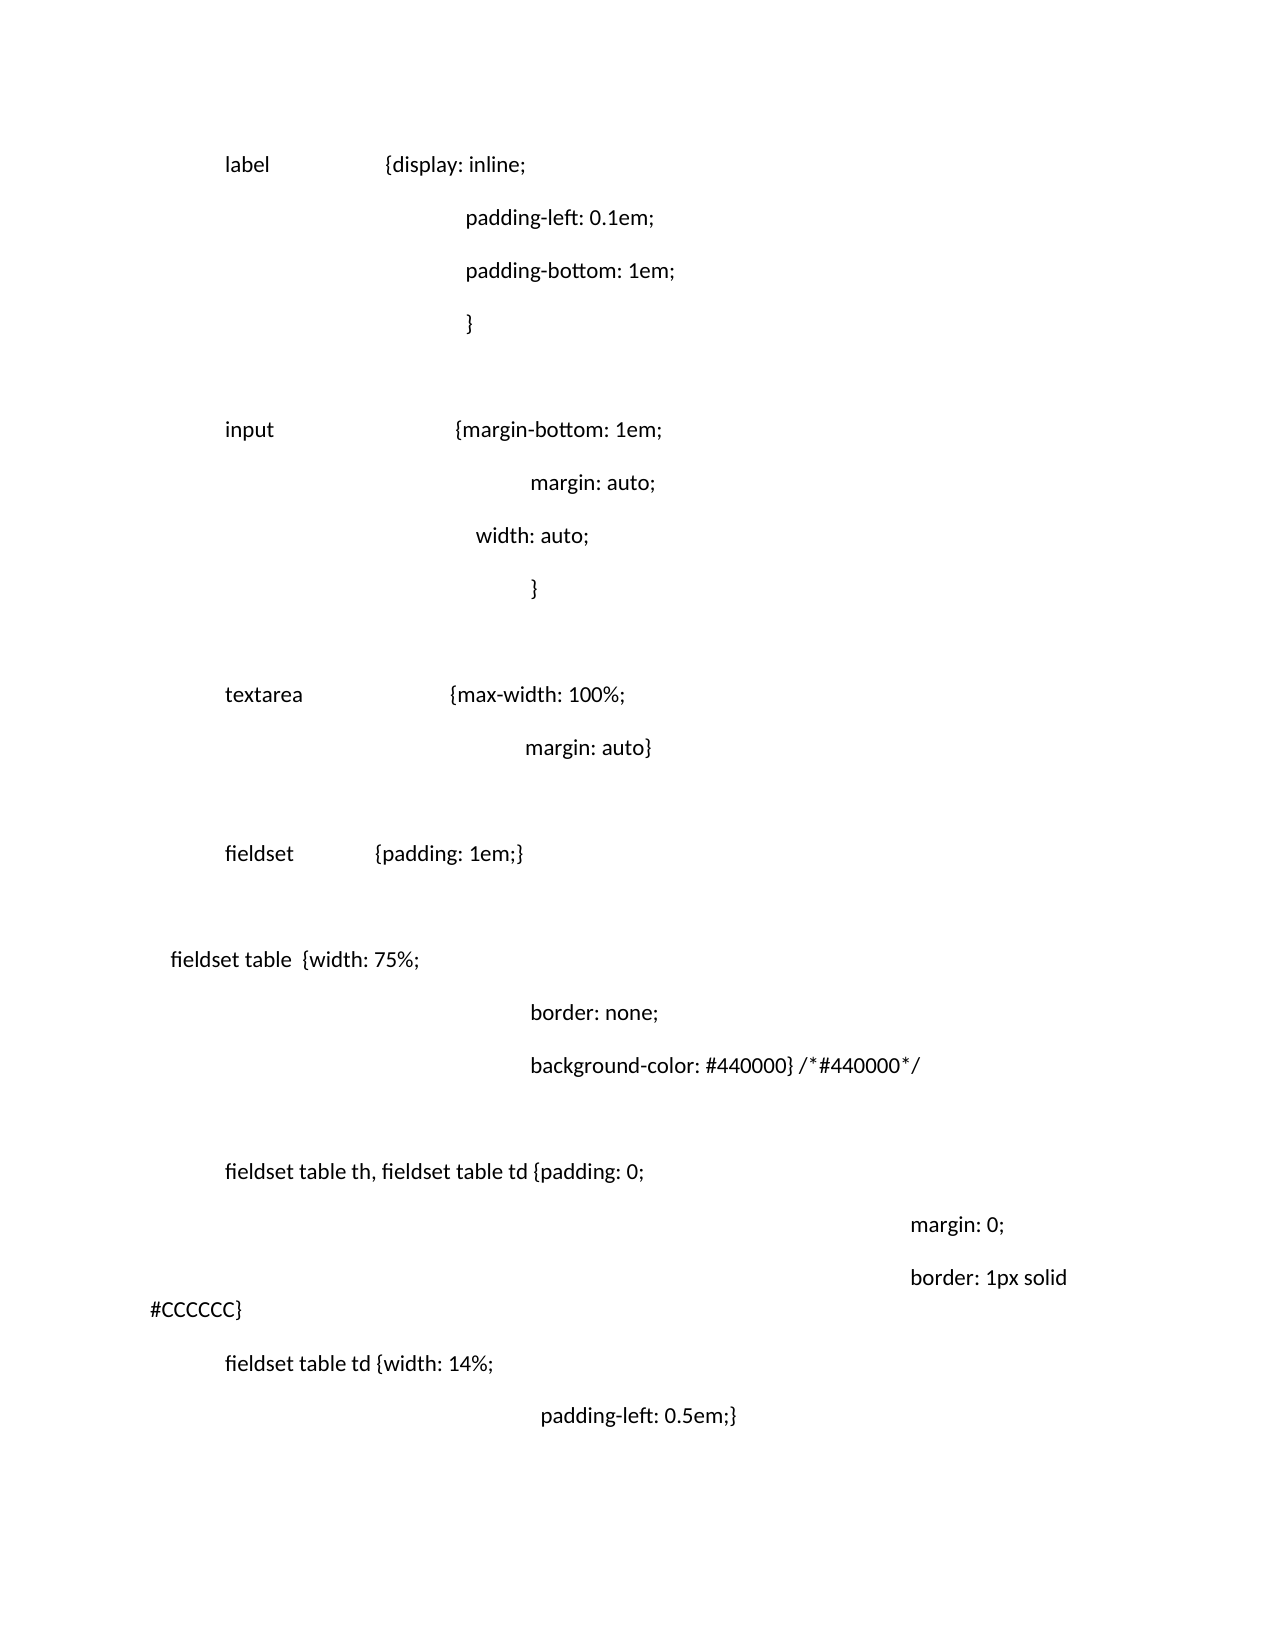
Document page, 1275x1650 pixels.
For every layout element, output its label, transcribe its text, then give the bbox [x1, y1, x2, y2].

text } [150, 574, 1125, 602]
text margin: auto; [150, 468, 1125, 496]
text margin: auto} [150, 733, 1125, 761]
text label {display: inline; [150, 150, 1125, 178]
text margin: 0; [150, 1210, 1125, 1238]
text border: none; [150, 998, 1125, 1026]
text background-color: #440000} /*#440000*/ [150, 1051, 1125, 1079]
text fieldset table td {width: 14%; [150, 1349, 1125, 1377]
text input {margin-bottom: 1em; [150, 415, 1125, 443]
text } [150, 309, 1125, 337]
text textarea {max-width: 100%; [150, 680, 1125, 708]
text border: 1px solid #CCCCCC} [150, 1263, 1125, 1324]
text width: auto; [150, 521, 1125, 549]
text fieldset table th, fieldset table td {padding: 0; [150, 1157, 1125, 1185]
text padding-left: 0.1em; [150, 203, 1125, 231]
text padding-left: 0.5em;} [150, 1402, 1125, 1430]
text padding-bottom: 1em; [150, 256, 1125, 284]
text fieldset {padding: 1em;} [150, 839, 1125, 867]
text fieldset table {width: 75%; [150, 945, 1125, 973]
